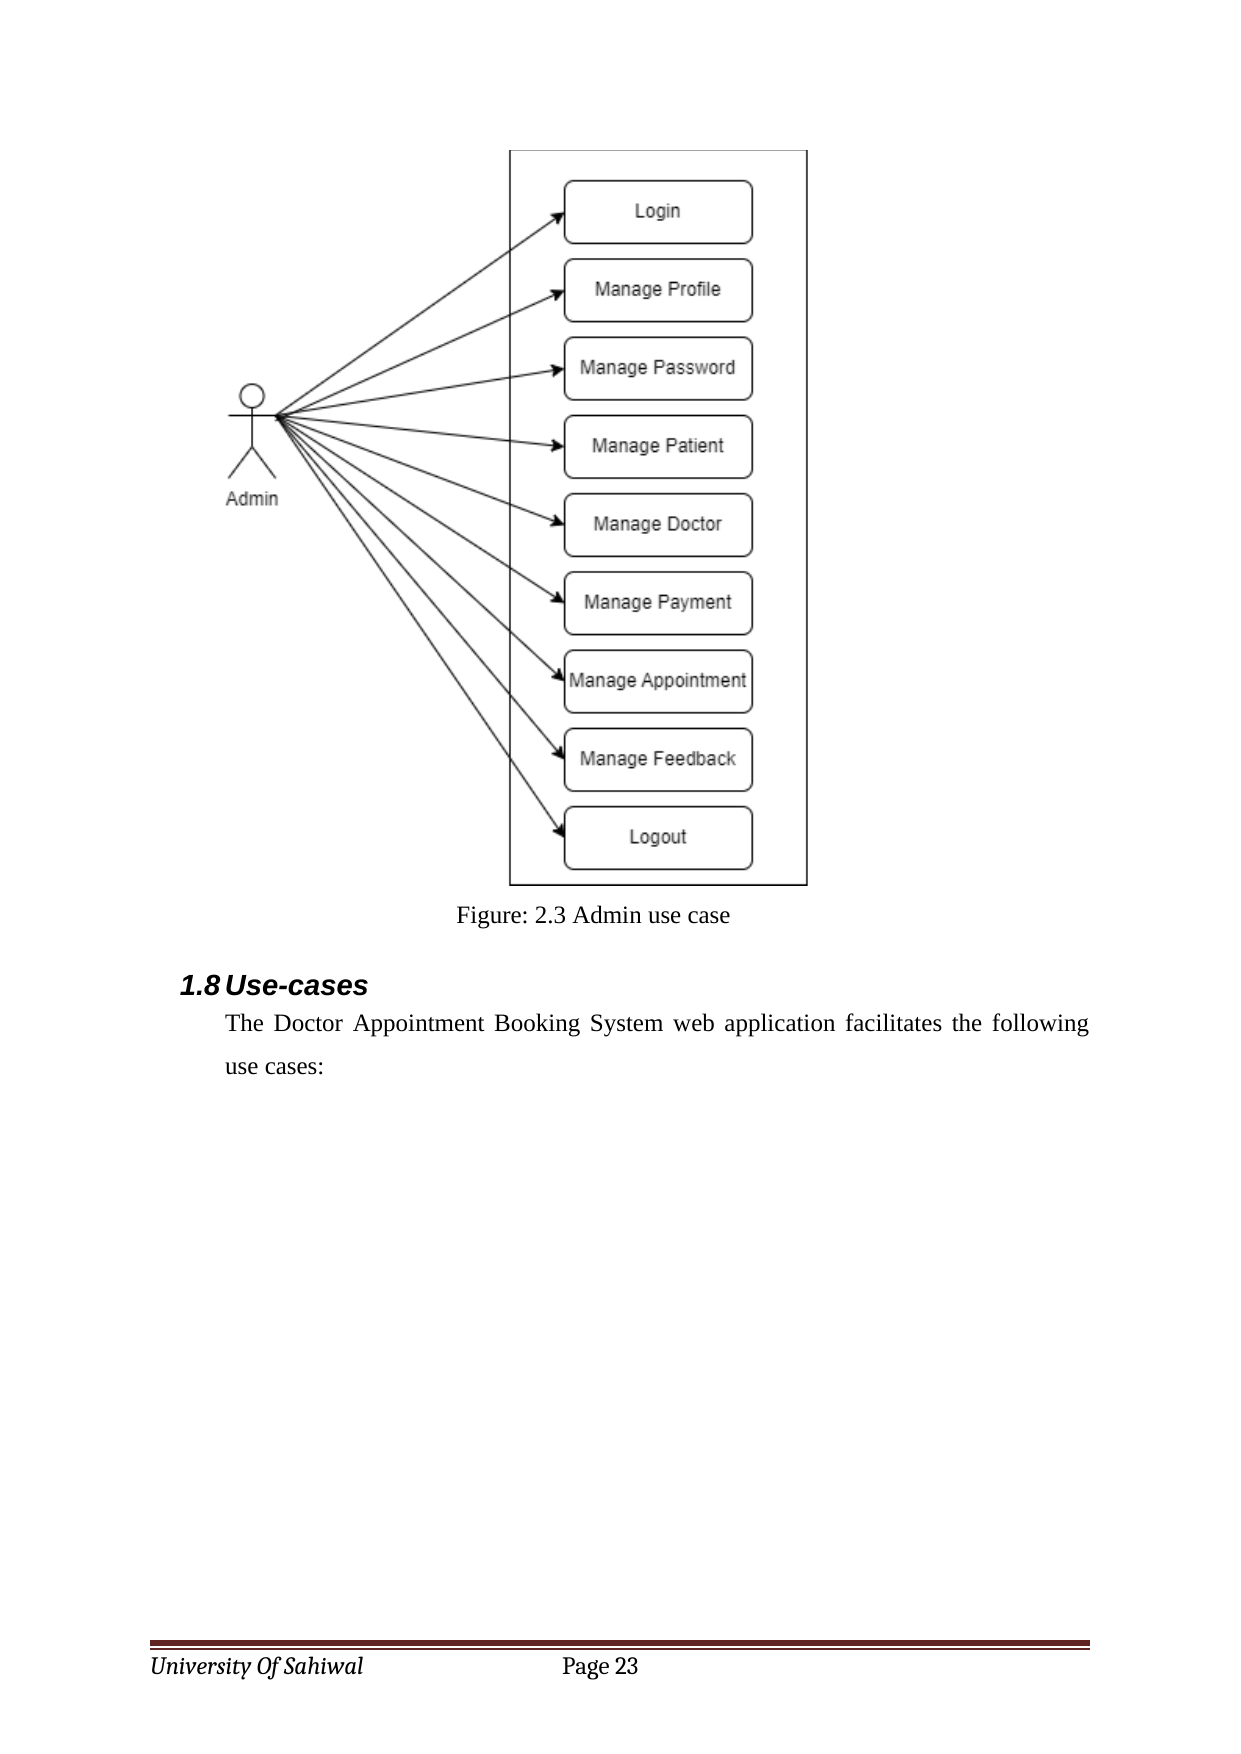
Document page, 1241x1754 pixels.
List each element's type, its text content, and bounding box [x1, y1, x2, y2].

text The Doctor Appointment Booking System web application facilitates the following use cases: [225, 1008, 1090, 1080]
picture [225, 150, 808, 886]
text Figure: 2.3 Admin use case [225, 900, 1090, 929]
subtitle Use-cases [179, 968, 1090, 1002]
